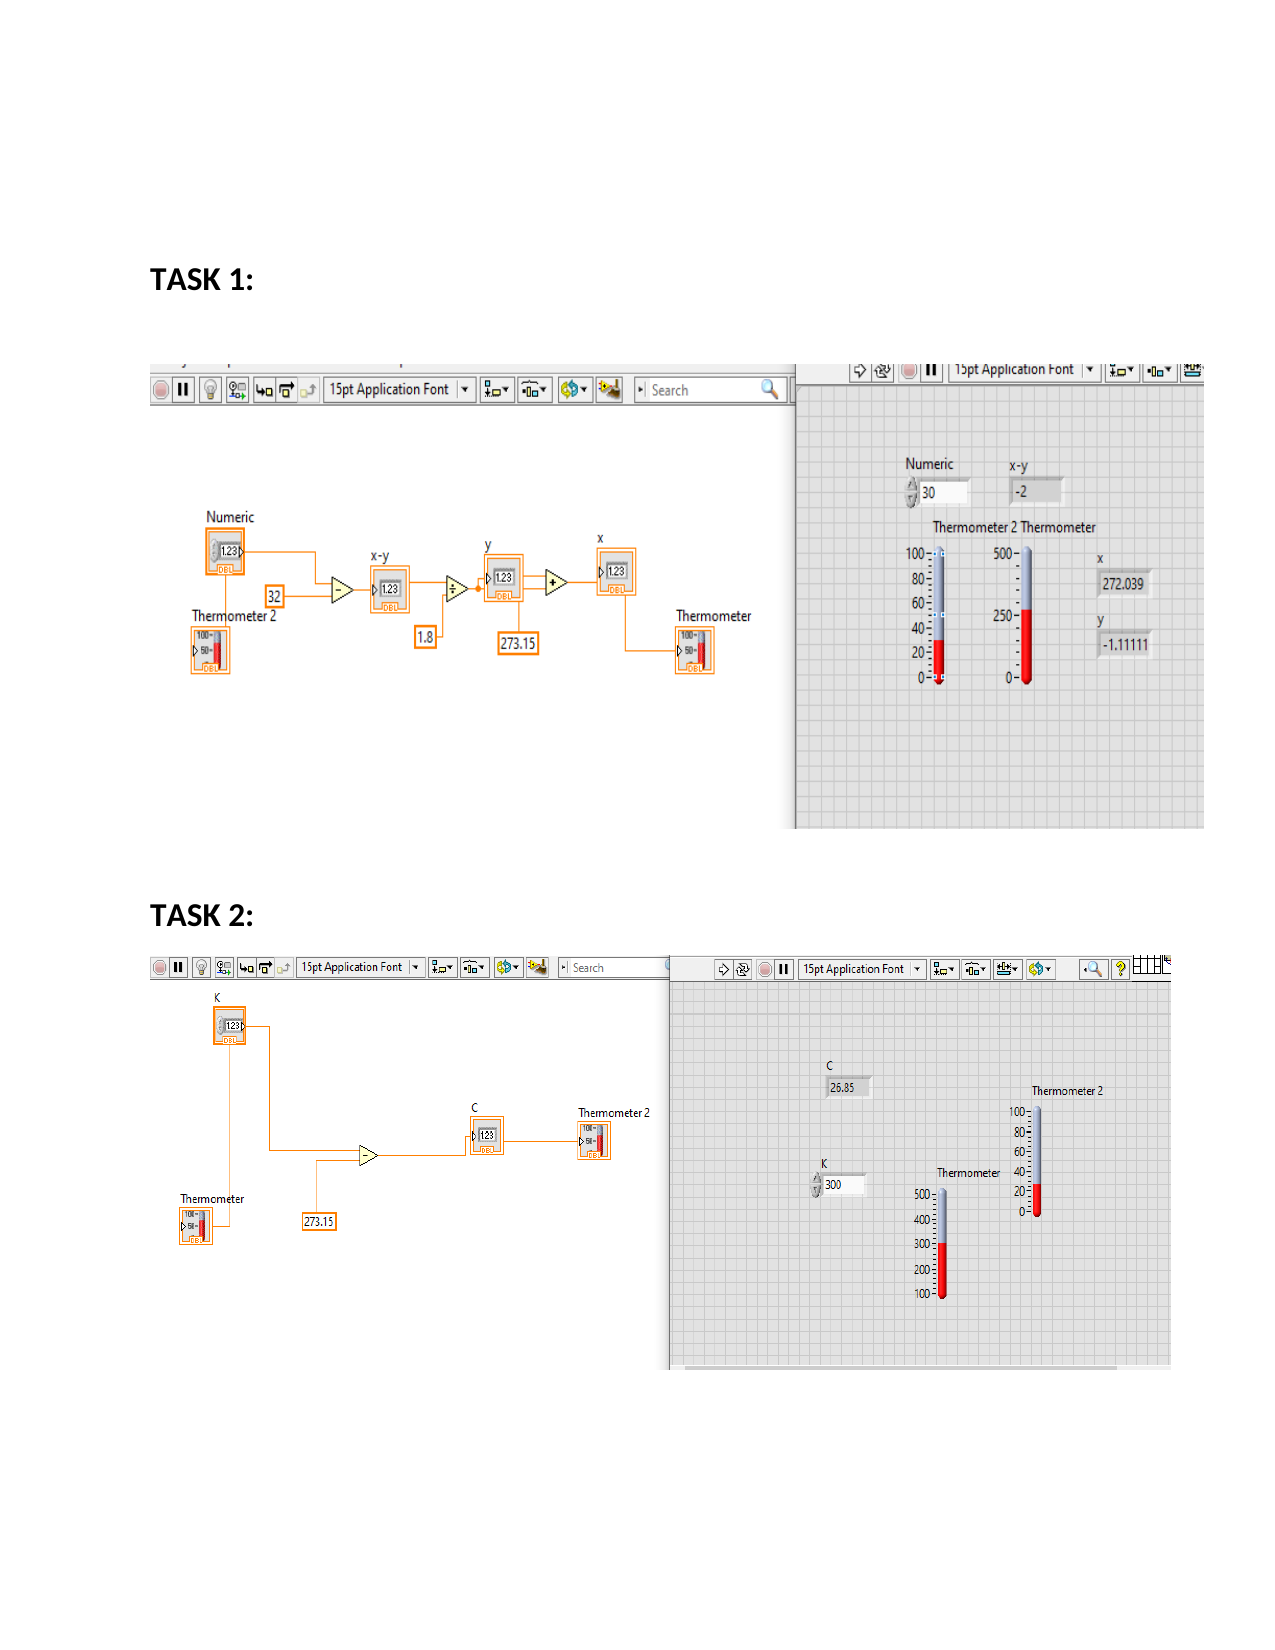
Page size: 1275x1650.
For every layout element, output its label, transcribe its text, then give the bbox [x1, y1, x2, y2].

picture [150, 955, 1171, 1370]
text TASK 2: [150, 894, 1125, 935]
text TASK 1: [150, 257, 1125, 298]
picture [150, 364, 1204, 829]
